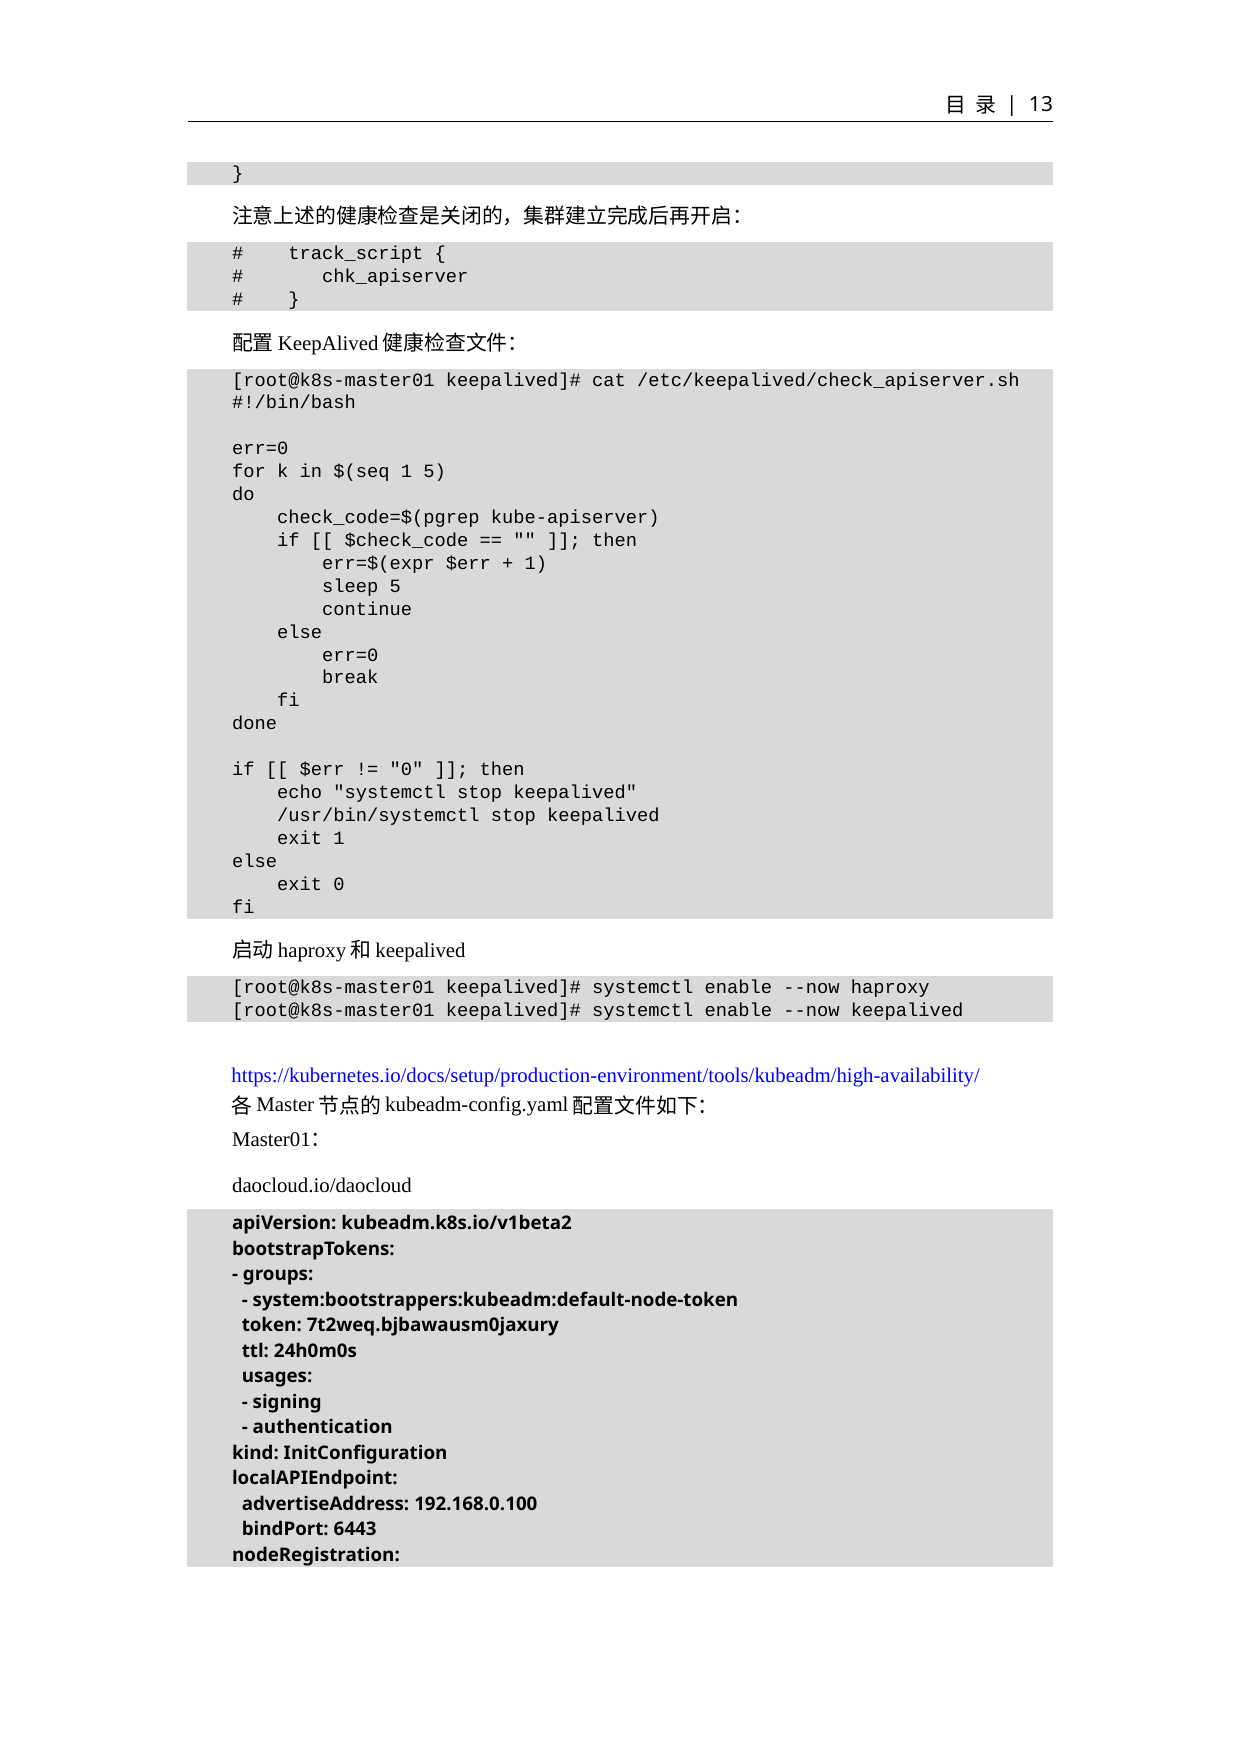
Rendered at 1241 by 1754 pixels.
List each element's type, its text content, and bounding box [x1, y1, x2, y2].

text [root@k8s-master01 keepalived]# cat /etc/keepalived/check_apiserver.sh [187, 369, 1053, 392]
text continue [187, 598, 1053, 621]
text /usr/bin/systemctl stop keepalived [187, 804, 1053, 827]
text apiVersion: kubeadm.k8s.io/v1beta2 [187, 1209, 1053, 1235]
text fi [187, 896, 1053, 919]
text if [[ $check_code == "" ]]; then [187, 529, 1053, 552]
text err=$(expr $err + 1) [187, 552, 1053, 575]
text - groups: [187, 1261, 1053, 1286]
text #!/bin/bash [187, 392, 1053, 414]
text exit 0 [187, 873, 1053, 896]
text 配置KeepAlived健康检查文件： [187, 324, 1053, 356]
text kind: InitConfiguration [187, 1439, 1053, 1465]
text 各Master节点的kubeadm-config.yaml配置文件如下： [187, 1087, 1053, 1119]
text do [187, 483, 1053, 506]
text token: 7t2weq.bjbawausm0jaxury [187, 1312, 1053, 1337]
text check_code=$(pgrep kube-apiserver) [187, 506, 1053, 529]
text https://kubernetes.io/docs/setup/production-environment/tools/kubeadm/high-availability/ [187, 1054, 1053, 1087]
text [root@k8s-master01 keepalived]# systemctl enable --now keepalived [187, 999, 1053, 1022]
text # track_script { [187, 242, 1053, 265]
text - system:bootstrappers:kubeadm:default-node-token [187, 1286, 1053, 1312]
text Master01： [187, 1119, 1053, 1152]
text done [187, 712, 1053, 735]
text else [187, 621, 1053, 644]
text bindPort: 6443 [187, 1516, 1053, 1541]
text break [187, 667, 1053, 689]
text daocloud.io/daocloud [187, 1164, 1053, 1197]
text fi [187, 689, 1053, 712]
text exit 1 [187, 827, 1053, 850]
text advertiseAddress: 192.168.0.100 [187, 1490, 1053, 1516]
text echo "systemctl stop keepalived" [187, 781, 1053, 804]
text bootstrapTokens: [187, 1235, 1053, 1261]
text 注意上述的健康检查是关闭的，集群建立完成后再开启： [187, 197, 1053, 230]
text - authentication [187, 1414, 1053, 1439]
text localAPIEndpoint: [187, 1465, 1053, 1490]
text } [187, 162, 1053, 185]
text sleep 5 [187, 575, 1053, 598]
text [root@k8s-master01 keepalived]# systemctl enable --now haproxy [187, 976, 1053, 999]
text # chk_apiserver [187, 265, 1053, 288]
text ttl: 24h0m0s [187, 1337, 1053, 1363]
text err=0 [187, 644, 1053, 667]
text # } [187, 288, 1053, 311]
text - signing [187, 1388, 1053, 1414]
text if [[ $err != "0" ]]; then [187, 758, 1053, 781]
text else [187, 850, 1053, 873]
text err=0 [187, 437, 1053, 460]
text for k in $(seq 1 5) [187, 460, 1053, 483]
text 启动haproxy和keepalived [187, 931, 1053, 964]
text usages: [187, 1363, 1053, 1388]
text nodeRegistration: [187, 1541, 1053, 1567]
